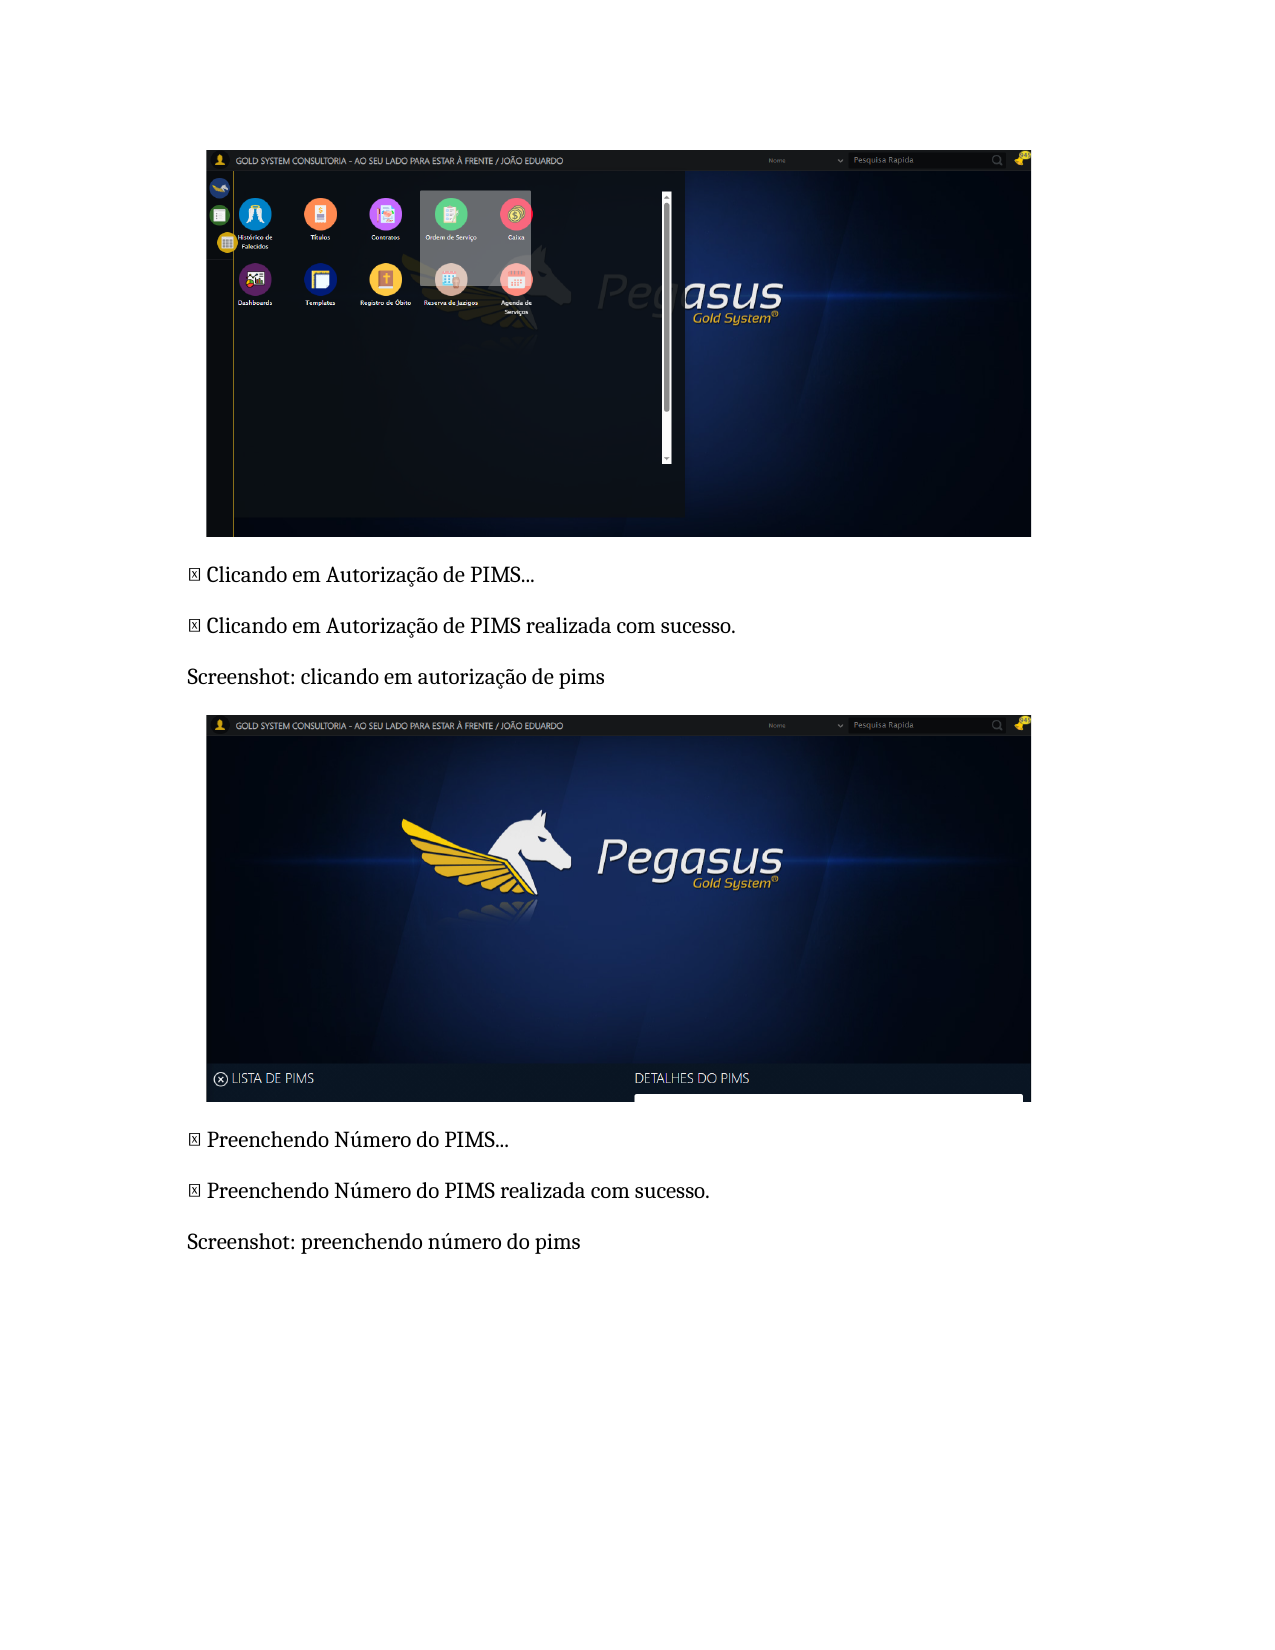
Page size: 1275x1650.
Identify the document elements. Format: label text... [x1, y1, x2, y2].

picture [206, 715, 1032, 1102]
text ✅ Preenchendo Número do PIMS realizada com sucesso. [187, 1178, 1087, 1204]
text Screenshot: clicando em autorização de pims [187, 664, 1087, 690]
text ✅ Clicando em Autorização de PIMS realizada com sucesso. [187, 613, 1087, 639]
picture [206, 150, 1032, 537]
text Screenshot: preenchendo número do pims [187, 1229, 1087, 1255]
text 🔄 Preenchendo Número do PIMS... [187, 1127, 1087, 1153]
text 🔄 Clicando em Autorização de PIMS... [187, 562, 1087, 588]
